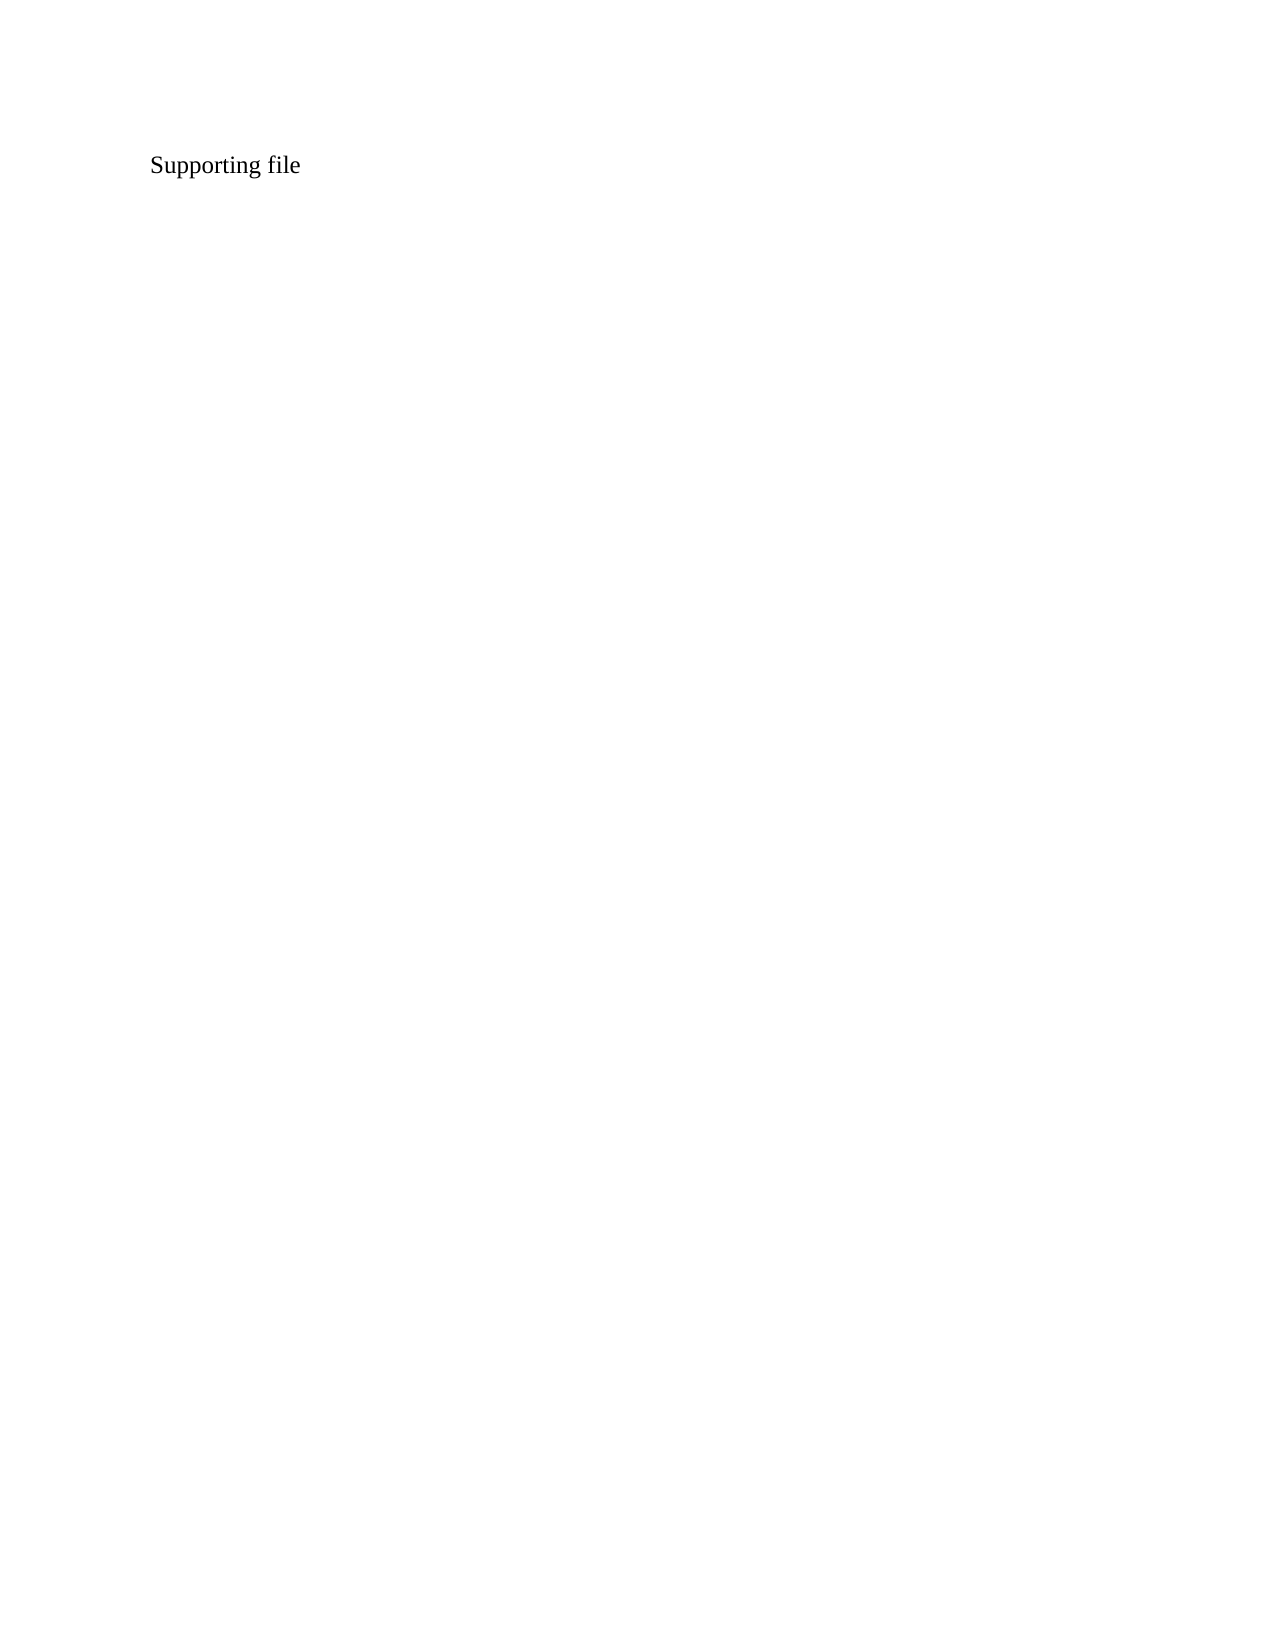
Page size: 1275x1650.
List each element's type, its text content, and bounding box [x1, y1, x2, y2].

text Supporting file [150, 150, 1125, 179]
